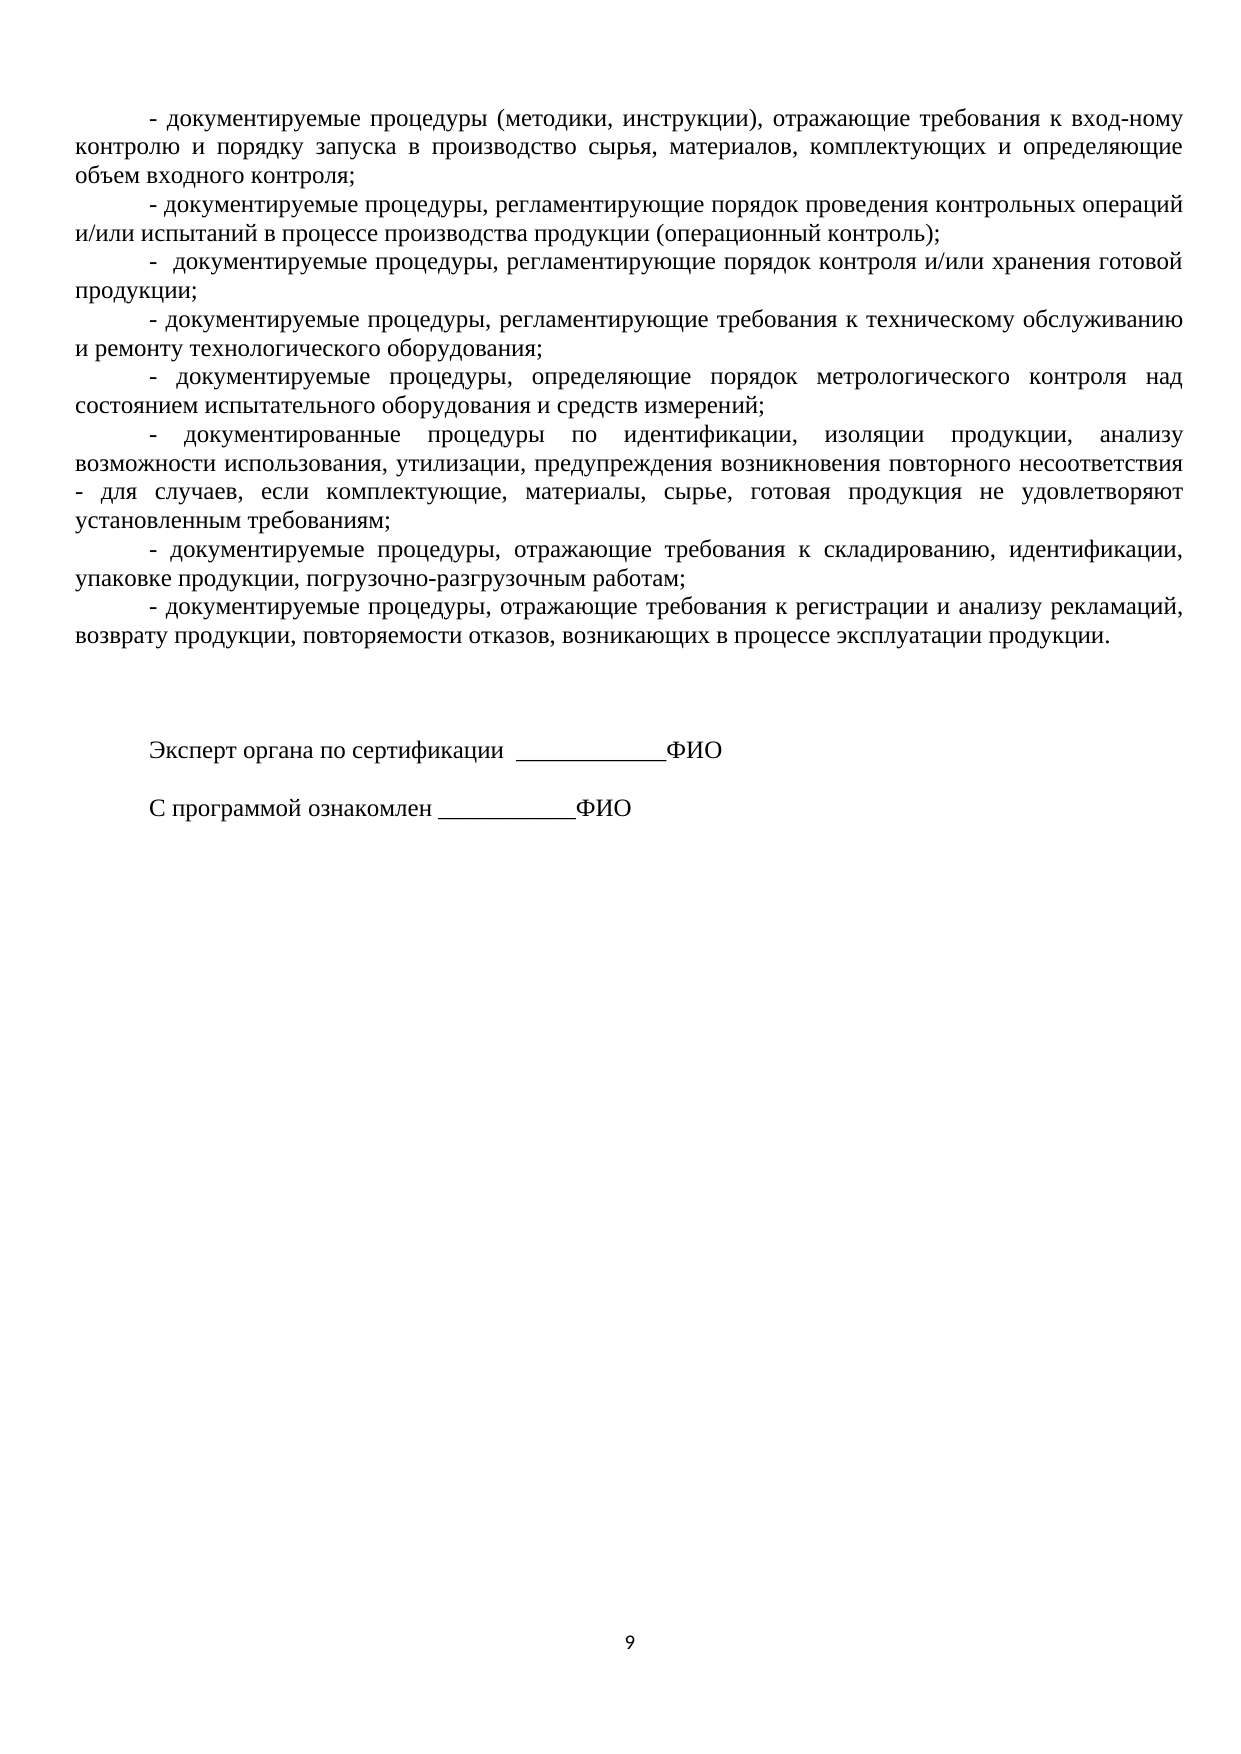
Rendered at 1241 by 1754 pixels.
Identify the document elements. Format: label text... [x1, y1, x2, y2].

text - документируемые процедуры, отражающие требования к регистрации и анализу рекламаций, возврату продукции, повторяемости отказов, возникающих в процессе эксплуатации продукции. [75, 591, 1184, 649]
text С программой ознакомлен ___________ФИО [75, 793, 1184, 821]
text Эксперт органа по сертификации ____________ФИО [75, 735, 1184, 764]
text - документируемые процедуры (методики, инструкции), отражающие требования к вход-ному контролю и порядку запуска в производство сырья, материалов, комплектующих и определяющие объем входного контроля; [75, 103, 1184, 189]
text - документируемые процедуры, определяющие порядок метрологического контроля над состоянием испытательного оборудования и средств измерений; [75, 361, 1184, 419]
text - документируемые процедуры, отражающие требования к складированию, идентификации, упаковке продукции, погрузочно-разгрузочным работам; [75, 534, 1184, 591]
text - документируемые процедуры, регламентирующие требования к техническому обслуживанию и ремонту технологического оборудования; [75, 304, 1184, 361]
text - документируемые процедуры, регламентирующие порядок проведения контрольных операций и/или испытаний в процессе производства продукции (операционный контроль); [75, 189, 1184, 246]
text - документированные процедуры по идентификации, изоляции продукции, анализу возможности использования, утилизации, предупреждения возникновения повторного несоответствия - для случаев, если комплектующие, материалы, сырье, готовая продукция не удовлетворяют установленным требованиям; [75, 419, 1184, 534]
text - документируемые процедуры, регламентирующие порядок контроля и/или хранения готовой продукции; [75, 246, 1184, 304]
